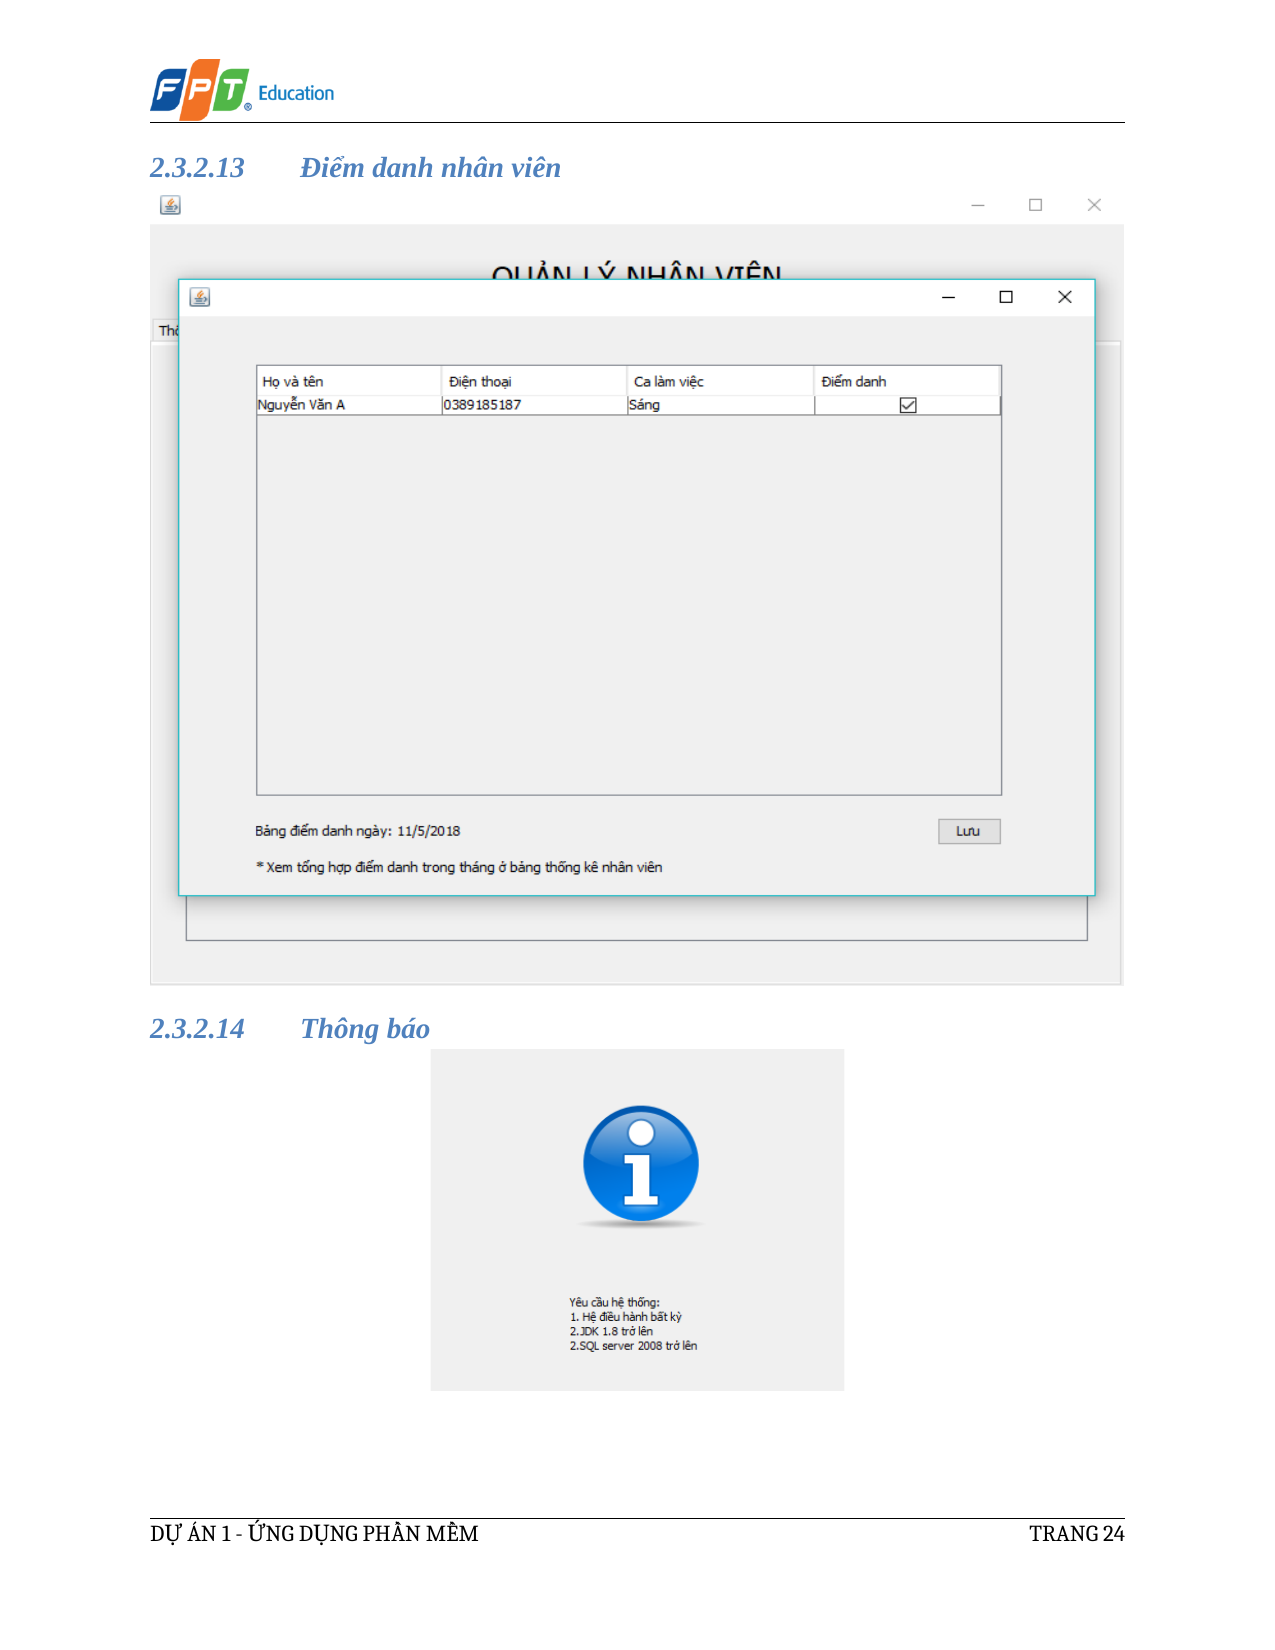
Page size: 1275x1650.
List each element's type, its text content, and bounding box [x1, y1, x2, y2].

picture [430, 1049, 845, 1391]
picture [150, 188, 1124, 986]
picture [150, 59, 336, 121]
subtitle Điểm danh nhân viên [150, 150, 1125, 183]
subtitle Thông báo [150, 1011, 1125, 1044]
